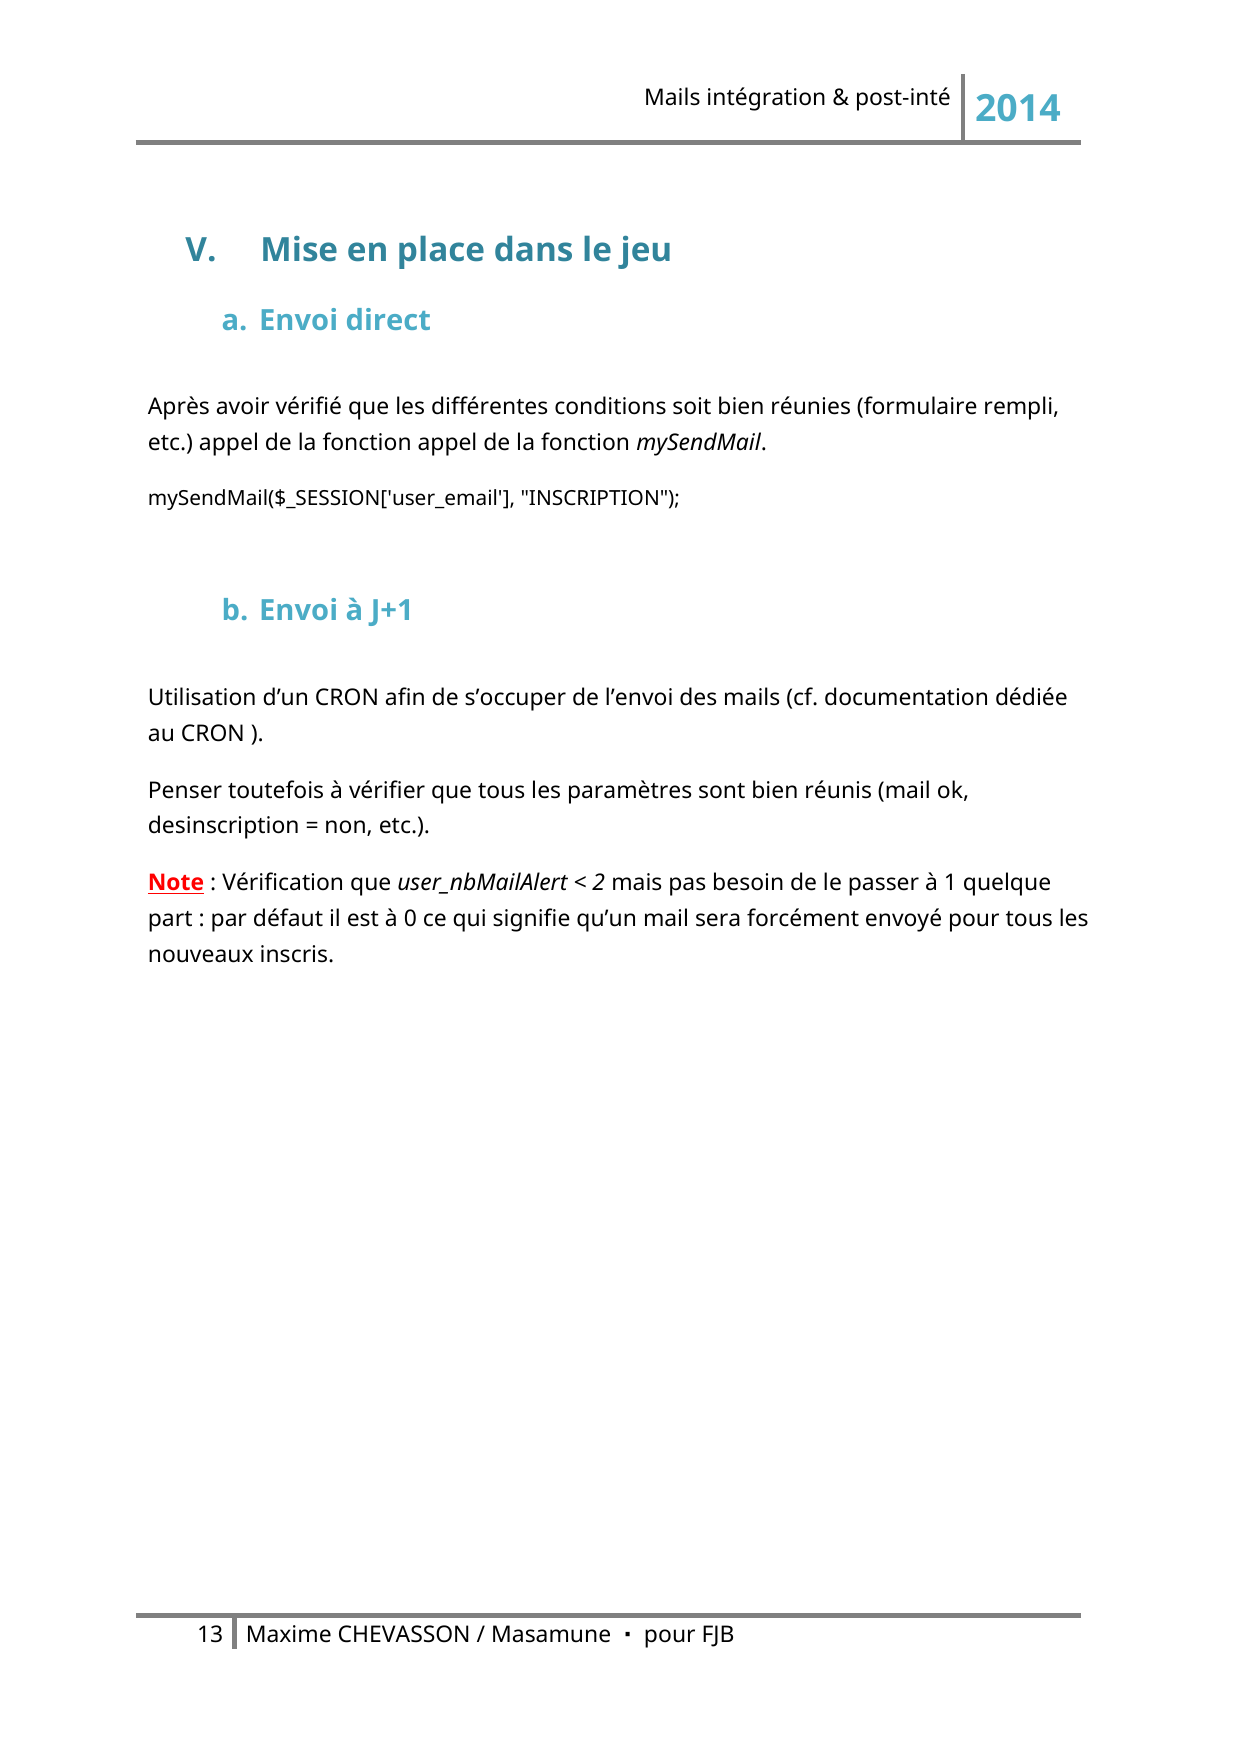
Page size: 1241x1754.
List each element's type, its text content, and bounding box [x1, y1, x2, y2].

text Utilisation d’un CRON afin de s’occuper de l’envoi des mails (cf. documentation dédiée au CRON ). [148, 681, 1093, 748]
text Après avoir vérifié que les différentes conditions soit bien réunies (formulaire rempli, etc.) appel de la fonction appel de la fonction mySendMail. [148, 390, 1093, 457]
text Note : Vérification que user_nbMailAlert < 2 mais pas besoin de le passer à 1 quelque part : par défaut il est à 0 ce qui signifie qu’un mail sera forcément envoyé pour tous les nouveaux inscris. [148, 866, 1093, 969]
text Penser toutefois à vérifier que tous les paramètres sont bien réunis (mail ok, desinscription = non, etc.). [148, 773, 1093, 841]
subtitle Envoi direct [221, 299, 1093, 384]
subtitle Envoi à J+1 [221, 589, 1093, 675]
text mySendMail($_SESSION['user_email'], "INSCRIPTION"); [148, 483, 1093, 511]
subtitle Mise en place dans le jeu [185, 226, 1093, 271]
